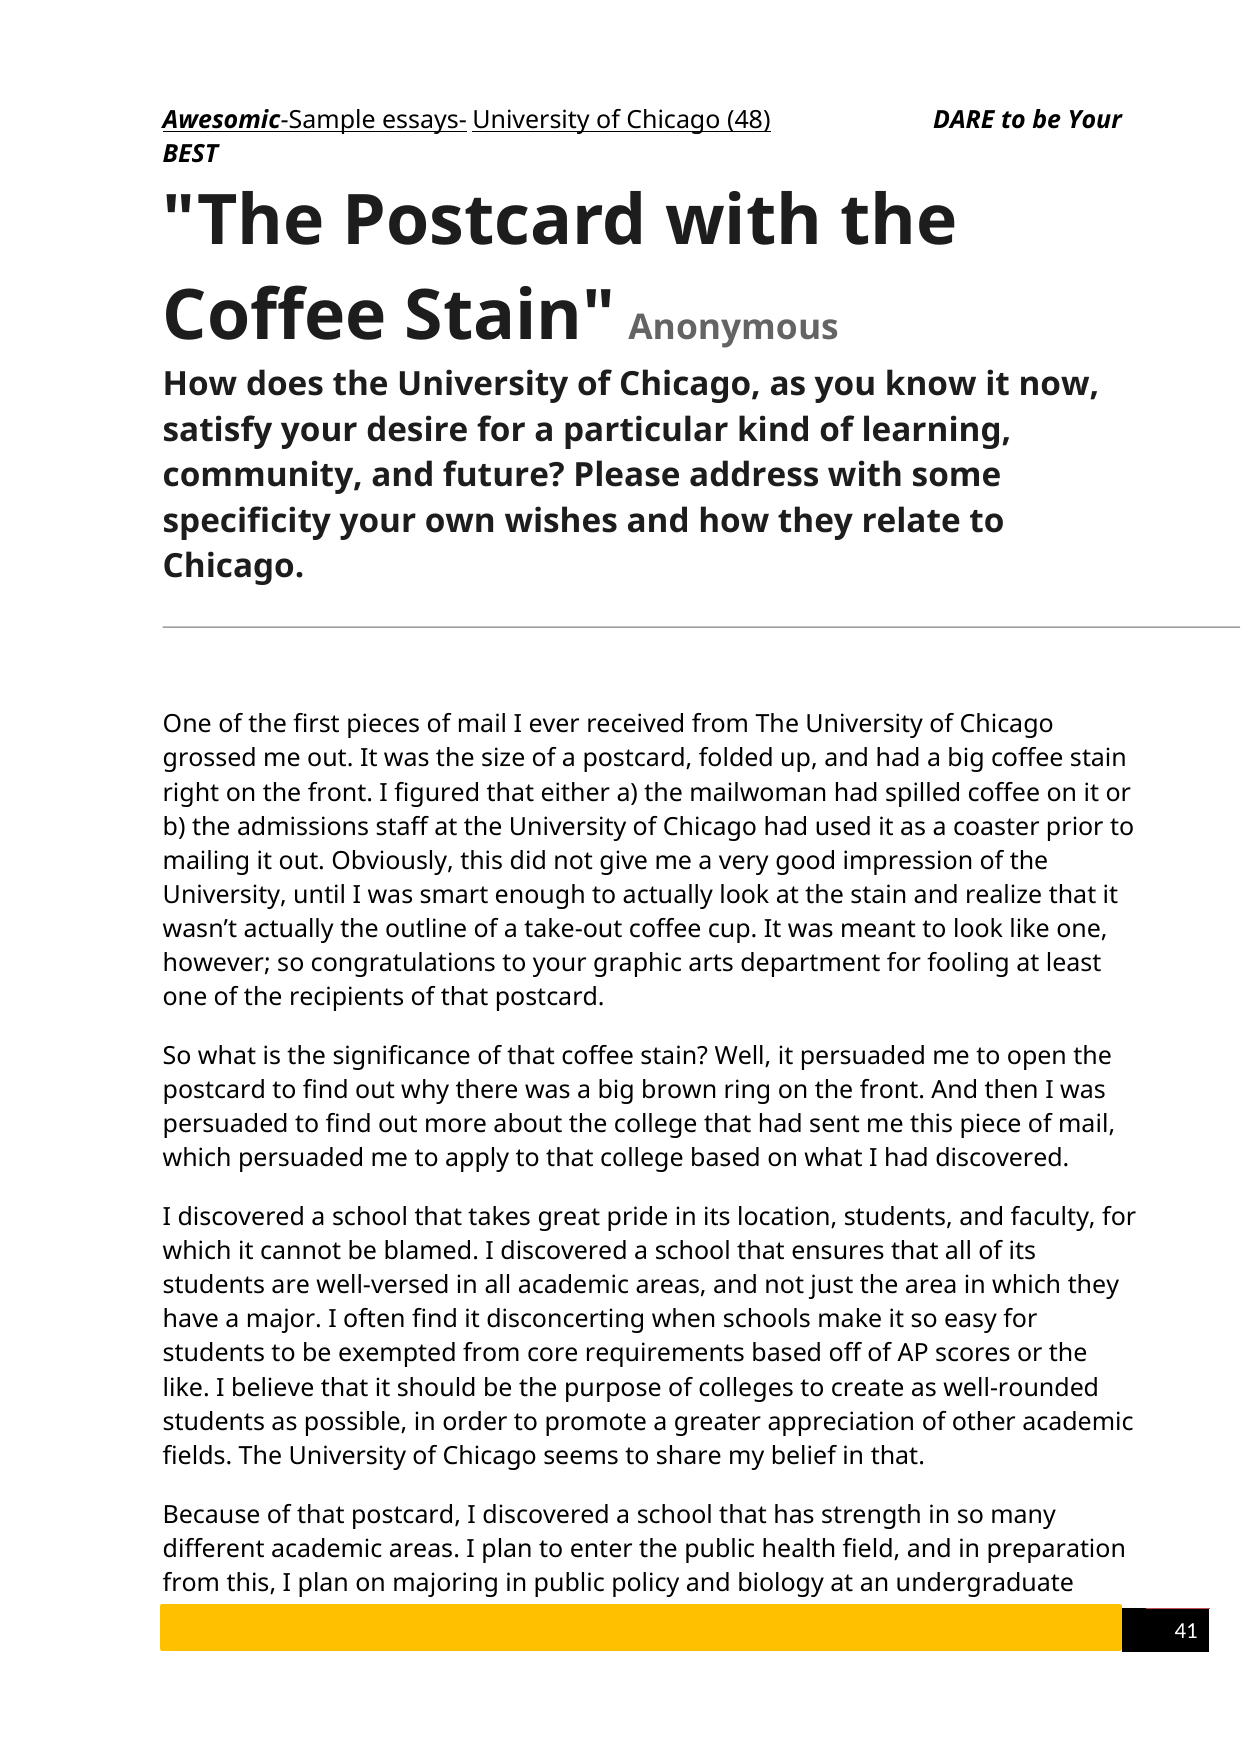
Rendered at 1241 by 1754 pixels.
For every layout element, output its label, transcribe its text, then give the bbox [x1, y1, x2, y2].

text I discovered a school that takes great pride in its location, students, and faculty, for which it cannot be blamed. I discovered a school that ensures that all of its students are well-versed in all academic areas, and not just the area in which they have a major. I often find it disconcerting when schools make it so easy for students to be exempted from core requirements based off of AP scores or the like. I believe that it should be the purpose of colleges to create as well-rounded students as possible, in order to promote a greater appreciation of other academic fields. The University of Chicago seems to share my belief in that. [162, 1199, 1137, 1471]
text So what is the significance of that coffee stain? Well, it persuaded me to open the postcard to find out why there was a big brown ring on the front. And then I was persuaded to find out more about the college that had sent me this piece of mail, which persuaded me to apply to that college based on what I had discovered. [162, 1038, 1137, 1174]
text How does the University of Chicago, as you know it now, satisfy your desire for a particular kind of learning, community, and future? Please address with some specificity your own wishes and how they relate to Chicago. [162, 360, 1137, 587]
text "The Postcard with the Coffee Stain" Anonymous [162, 170, 1137, 360]
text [162, 1496, 1137, 1598]
text One of the first pieces of mail I ever received from The University of Chicago grossed me out. It was the size of a postcard, folded up, and had a big coffee stain right on the front. I figured that either a) the mailwoman had spilled coffee on it or b) the admissions staff at the University of Chicago had used it as a coaster prior to mailing it out. Obviously, this did not give me a very good impression of the University, until I was smart enough to actually look at the stain and realize that it wasn’t actually the outline of a take-out coffee cup. It was meant to look like one, however; so congratulations to your graphic arts department for fooling at least one of the recipients of that postcard. [162, 706, 1137, 1013]
